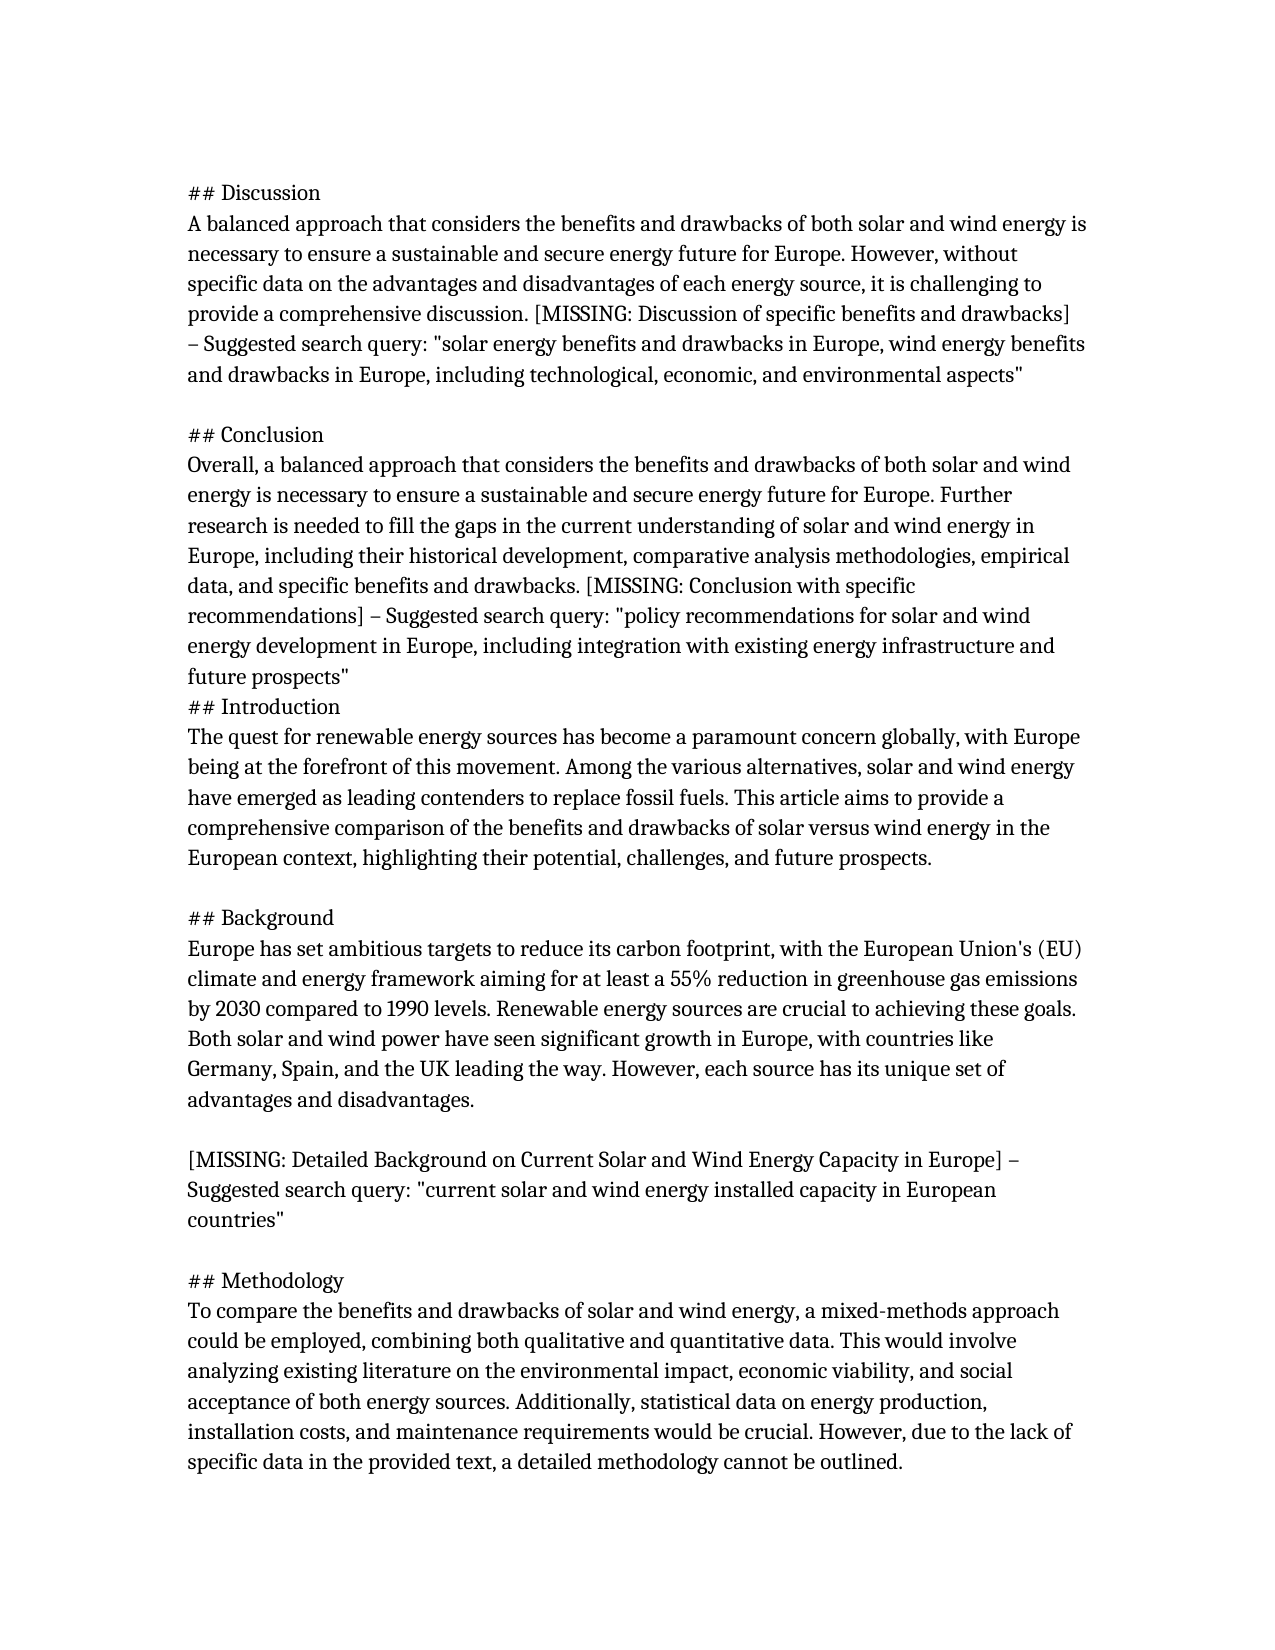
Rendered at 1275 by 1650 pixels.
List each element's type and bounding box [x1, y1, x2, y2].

text [187, 150, 1087, 1475]
